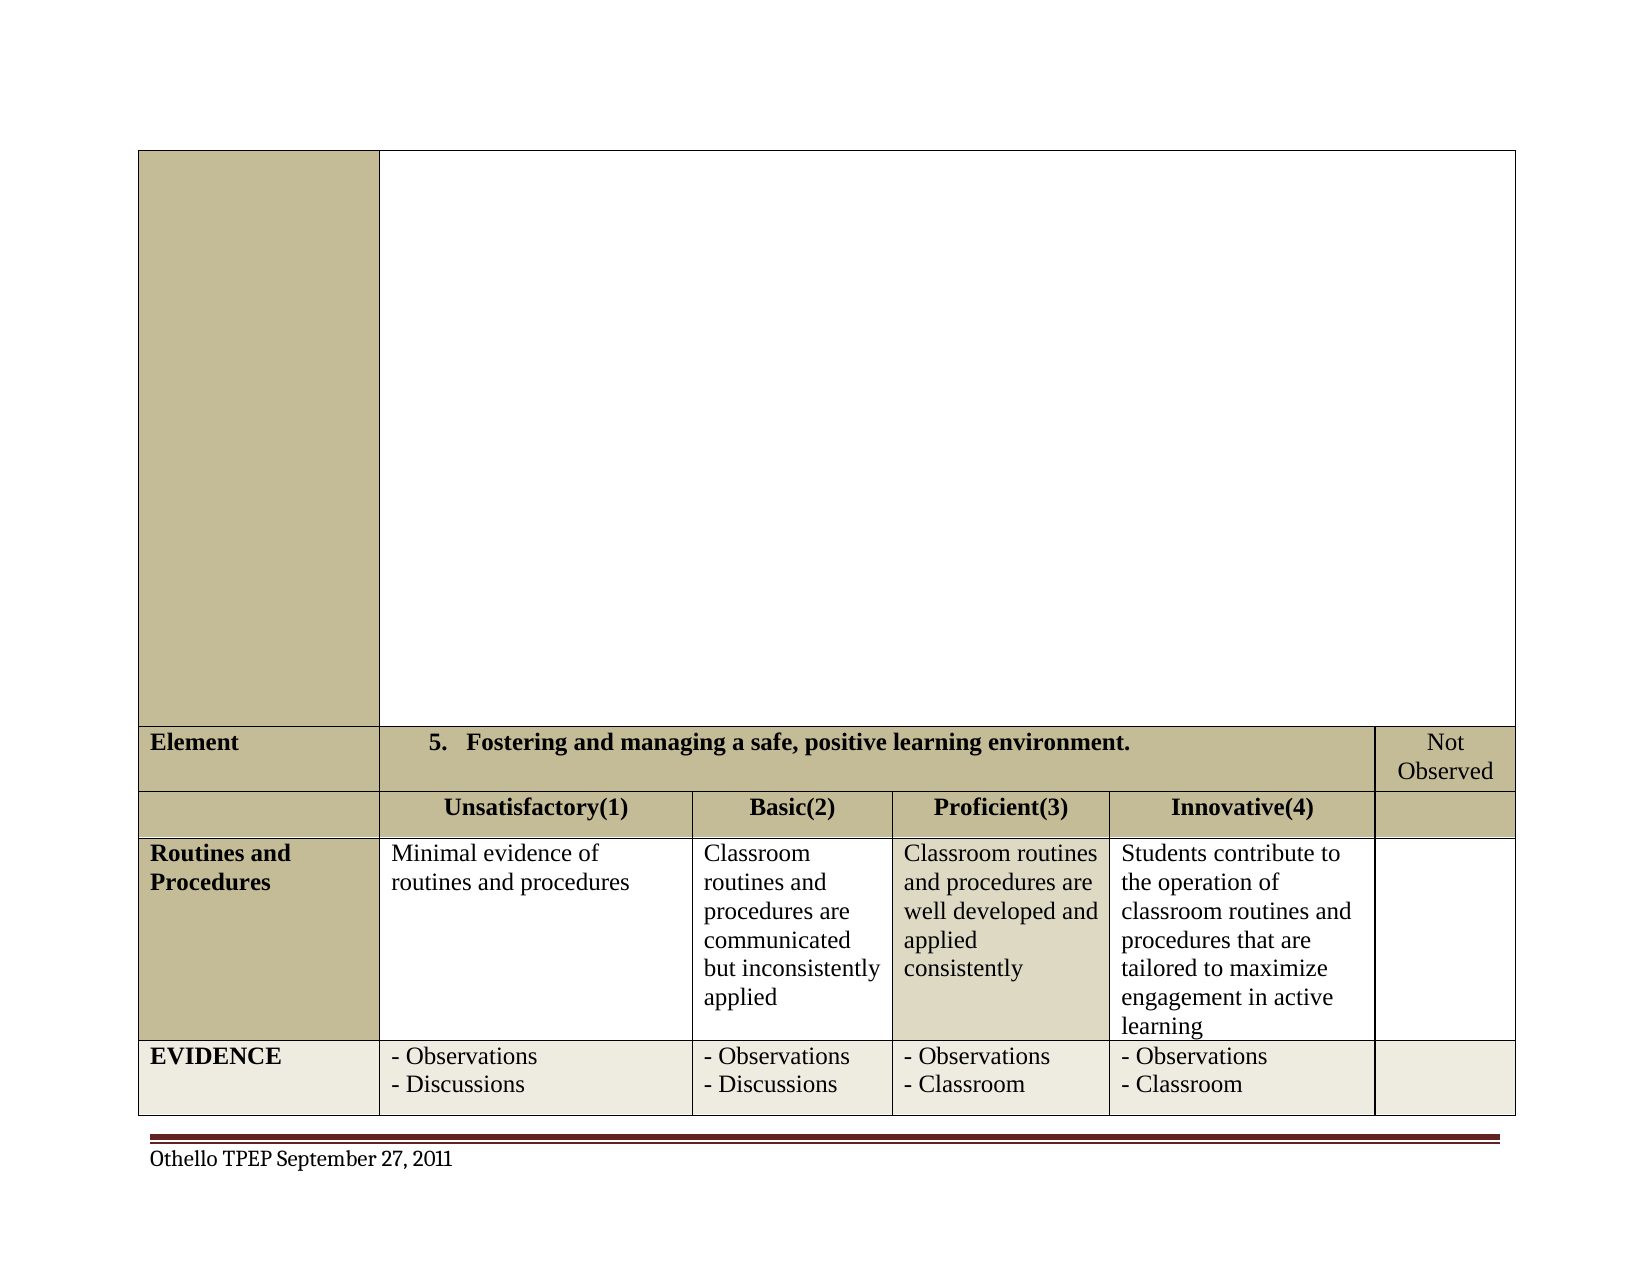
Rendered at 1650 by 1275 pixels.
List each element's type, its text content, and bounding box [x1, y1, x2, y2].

table_cell Element [139, 727, 379, 791]
table_cell Comments [139, 151, 379, 726]
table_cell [693, 1041, 892, 1114]
table_cell Students contribute to the operation of classroom routines and procedures that are tailored to maximize engagement in active learning [1110, 839, 1374, 1040]
table_cell [139, 792, 379, 837]
table_cell Not Observed [1376, 727, 1515, 791]
table_cell Classroom routines and procedures are communicated but inconsistently applied [693, 839, 892, 1040]
table_cell Innovative(4) [1110, 792, 1374, 837]
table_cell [380, 1041, 692, 1114]
table_cell Minimal evidence of routines and procedures [380, 839, 692, 1040]
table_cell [1110, 1041, 1374, 1114]
table_cell Classroom routines and procedures are well developed and applied consistently [893, 839, 1109, 1040]
table_cell [380, 151, 1515, 726]
table_cell Fostering and managing a safe, positive learning environment. [380, 727, 1374, 791]
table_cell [893, 1041, 1109, 1114]
table_cell Proficient(3) [893, 792, 1109, 837]
table_cell Basic(2) [693, 792, 892, 837]
table_cell [1376, 839, 1515, 1040]
table_cell EVIDENCE [139, 1041, 379, 1114]
table_cell Routines and Procedures [139, 839, 379, 1040]
table_cell Unsatisfactory(1) [380, 792, 692, 837]
table_cell [1376, 1041, 1515, 1114]
table_cell [1376, 792, 1515, 837]
